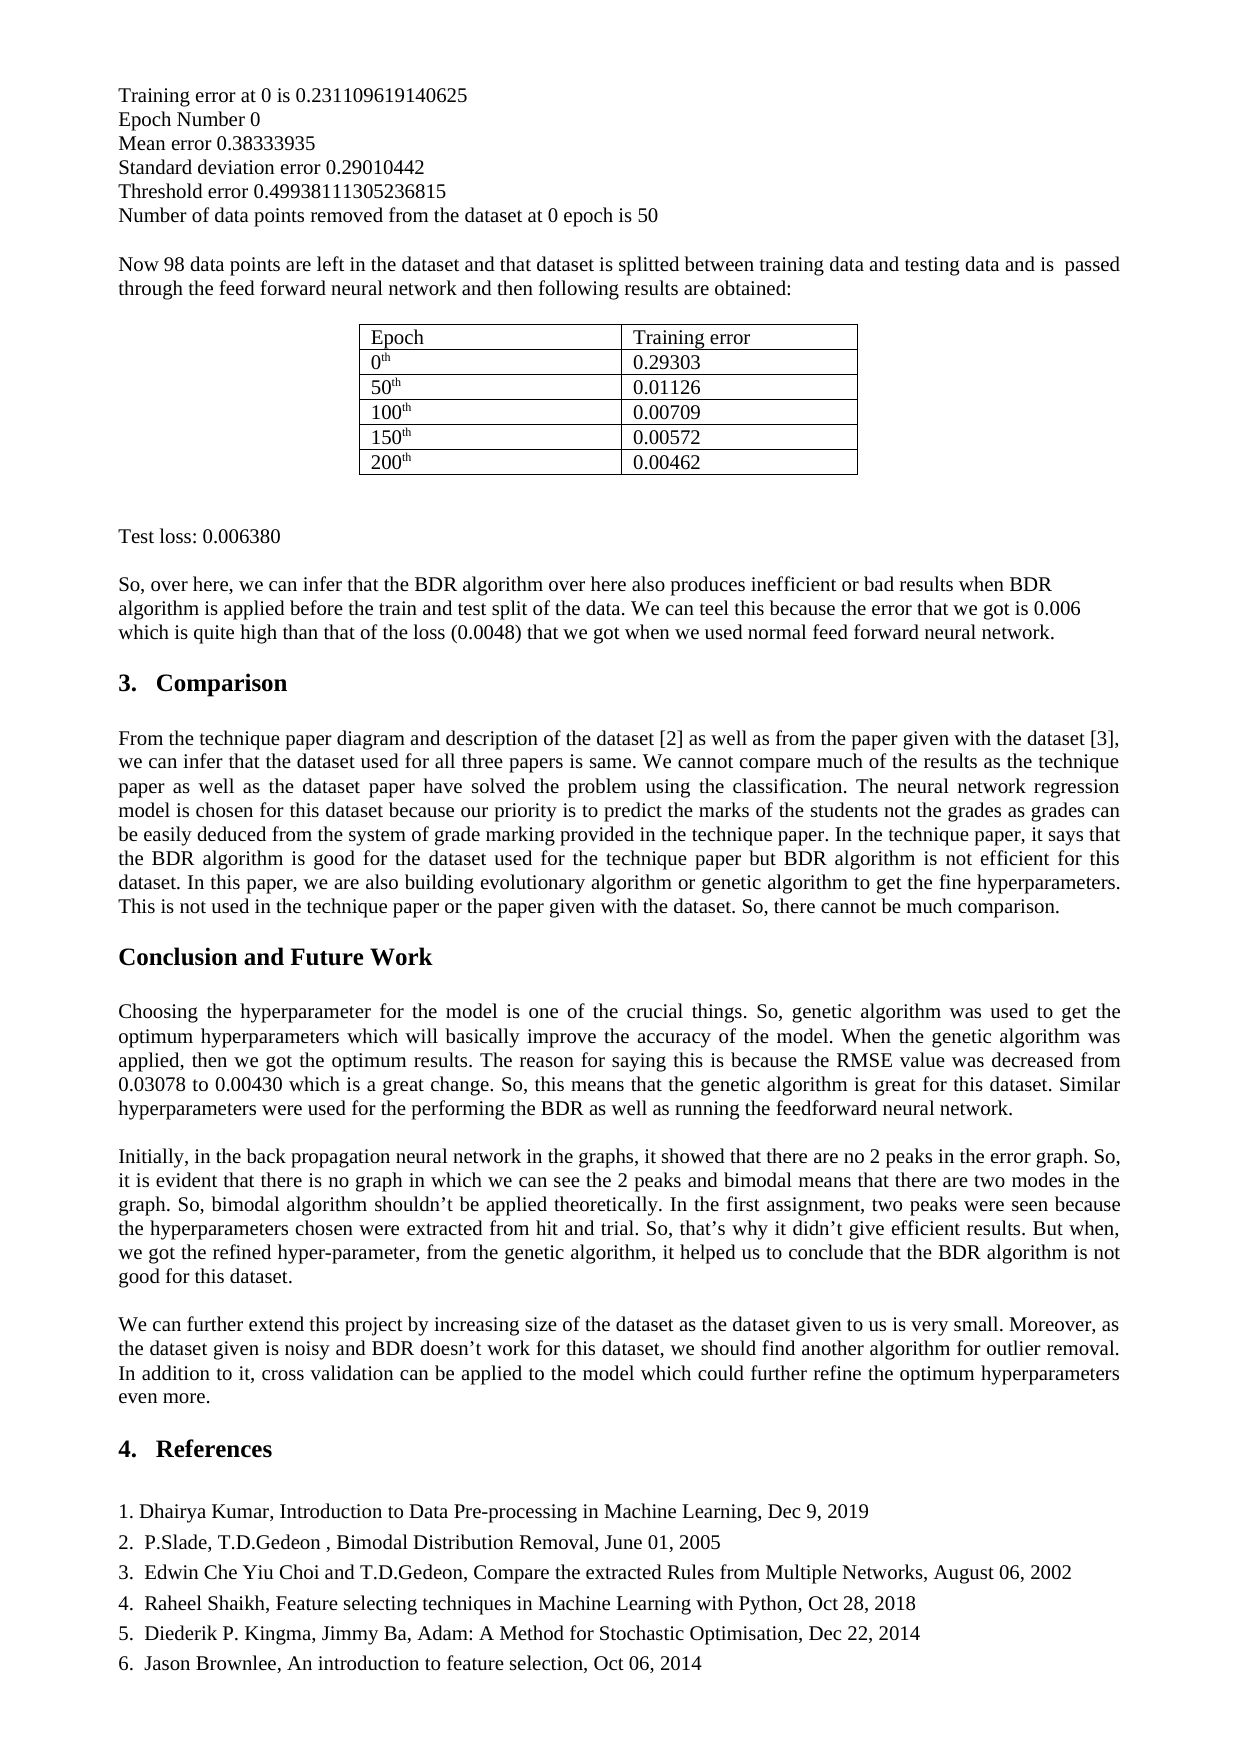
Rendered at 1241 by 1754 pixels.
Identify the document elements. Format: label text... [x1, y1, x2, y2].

text Conclusion and Future Work [118, 942, 1122, 971]
text From the technique paper diagram and description of the dataset [2] as well as from the paper given with the dataset [3], we can infer that the dataset used for all three papers is same. We cannot compare much of the results as the technique paper as well as the dataset paper have solved the problem using the classification. The neural network regression model is chosen for this dataset because our priority is to predict the marks of the students not the grades as grades can be easily deduced from the system of grade marking provided in the technique paper. In the technique paper, it says that the BDR algorithm is good for the dataset used for the technique paper but BDR algorithm is not efficient for this dataset. In this paper, we are also building evolutionary algorithm or genetic algorithm to get the fine hyperparameters. This is not used in the technique paper or the paper given with the dataset. So, there cannot be much comparison. [118, 725, 1122, 918]
text 6. Jason Brownlee, An introduction to feature selection, Oct 06, 2014 [118, 1645, 1122, 1675]
text Number of data points removed from the dataset at 0 epoch is 50 [118, 203, 1122, 227]
list Comparison [118, 668, 1122, 697]
table_cell 0th [360, 350, 621, 374]
table_cell 0.00709 [622, 400, 857, 424]
table_cell 0.00462 [622, 450, 857, 474]
text So, over here, we can infer that the BDR algorithm over here also produces inefficient or bad results when BDR algorithm is applied before the train and test split of the data. We can teel this because the error that we got is 0.006 which is quite high than that of the loss (0.0048) that we got when we used normal feed forward neural network. [118, 572, 1122, 644]
text 3. Edwin Che Yiu Choi and T.D.Gedeon, Compare the extracted Rules from Multiple Networks, August 06, 2002 [118, 1554, 1122, 1584]
table_cell 0.01126 [622, 375, 857, 399]
text Epoch Number 0 [118, 107, 1122, 131]
table_cell 0.00572 [622, 425, 857, 449]
table_cell 100th [360, 400, 621, 424]
table_cell 150th [360, 425, 621, 449]
table_cell 200th [360, 450, 621, 474]
list References [118, 1433, 1122, 1463]
text 5. Diederik P. Kingma, Jimmy Ba, Adam: A Method for Stochastic Optimisation, Dec 22, 2014 [118, 1614, 1122, 1645]
text 1. Dhairya Kumar, Introduction to Data Pre-processing in Machine Learning, Dec 9, 2019 [118, 1493, 1122, 1523]
table_header Epoch [360, 325, 621, 349]
text Training error at 0 is 0.231109619140625 [118, 83, 1122, 107]
text Choosing the hyperparameter for the model is one of the crucial things. So, genetic algorithm was used to get the optimum hyperparameters which will basically improve the accuracy of the model. When the genetic algorithm was applied, then we got the optimum results. The reason for saying this is because the RMSE value was decreased from 0.03078 to 0.00430 which is a great change. So, this means that the genetic algorithm is great for this dataset. Similar hyperparameters were used for the performing the BDR as well as running the feedforward neural network. [118, 999, 1122, 1120]
text 4. Raheel Shaikh, Feature selecting techniques in Machine Learning with Python, Oct 28, 2018 [118, 1584, 1122, 1614]
table_cell 50th [360, 375, 621, 399]
text 2. P.Slade, T.D.Gedeon , Bimodal Distribution Removal, June 01, 2005 [118, 1523, 1122, 1554]
table_header Training error [622, 325, 857, 349]
table_cell 0.29303 [622, 350, 857, 374]
text Now 98 data points are left in the dataset and that dataset is splitted between training data and testing data and is passed through the feed forward neural network and then following results are obtained: [118, 252, 1122, 300]
text Mean error 0.38333935 [118, 131, 1122, 155]
text Test loss: 0.006380 [118, 523, 1122, 548]
text We can further extend this project by increasing size of the dataset as the dataset given to us is very small. Moreover, as the dataset given is noisy and BDR doesn’t work for this dataset, we should find another algorithm for outlier removal. In addition to it, cross validation can be applied to the model which could further refine the optimum hyperparameters even more. [118, 1312, 1122, 1408]
text Threshold error 0.49938111305236815 [118, 179, 1122, 203]
text Initially, in the back propagation neural network in the graphs, it showed that there are no 2 peaks in the error graph. So, it is evident that there is no graph in which we can see the 2 peaks and bimodal means that there are two modes in the graph. So, bimodal algorithm shouldn’t be applied theoretically. In the first assignment, two peaks were seen because the hyperparameters chosen were extracted from hit and trial. So, that’s why it didn’t give efficient results. But when, we got the refined hyper-parameter, from the genetic algorithm, it helped us to conclude that the BDR algorithm is not good for this dataset. [118, 1144, 1122, 1288]
text Standard deviation error 0.29010442 [118, 155, 1122, 179]
